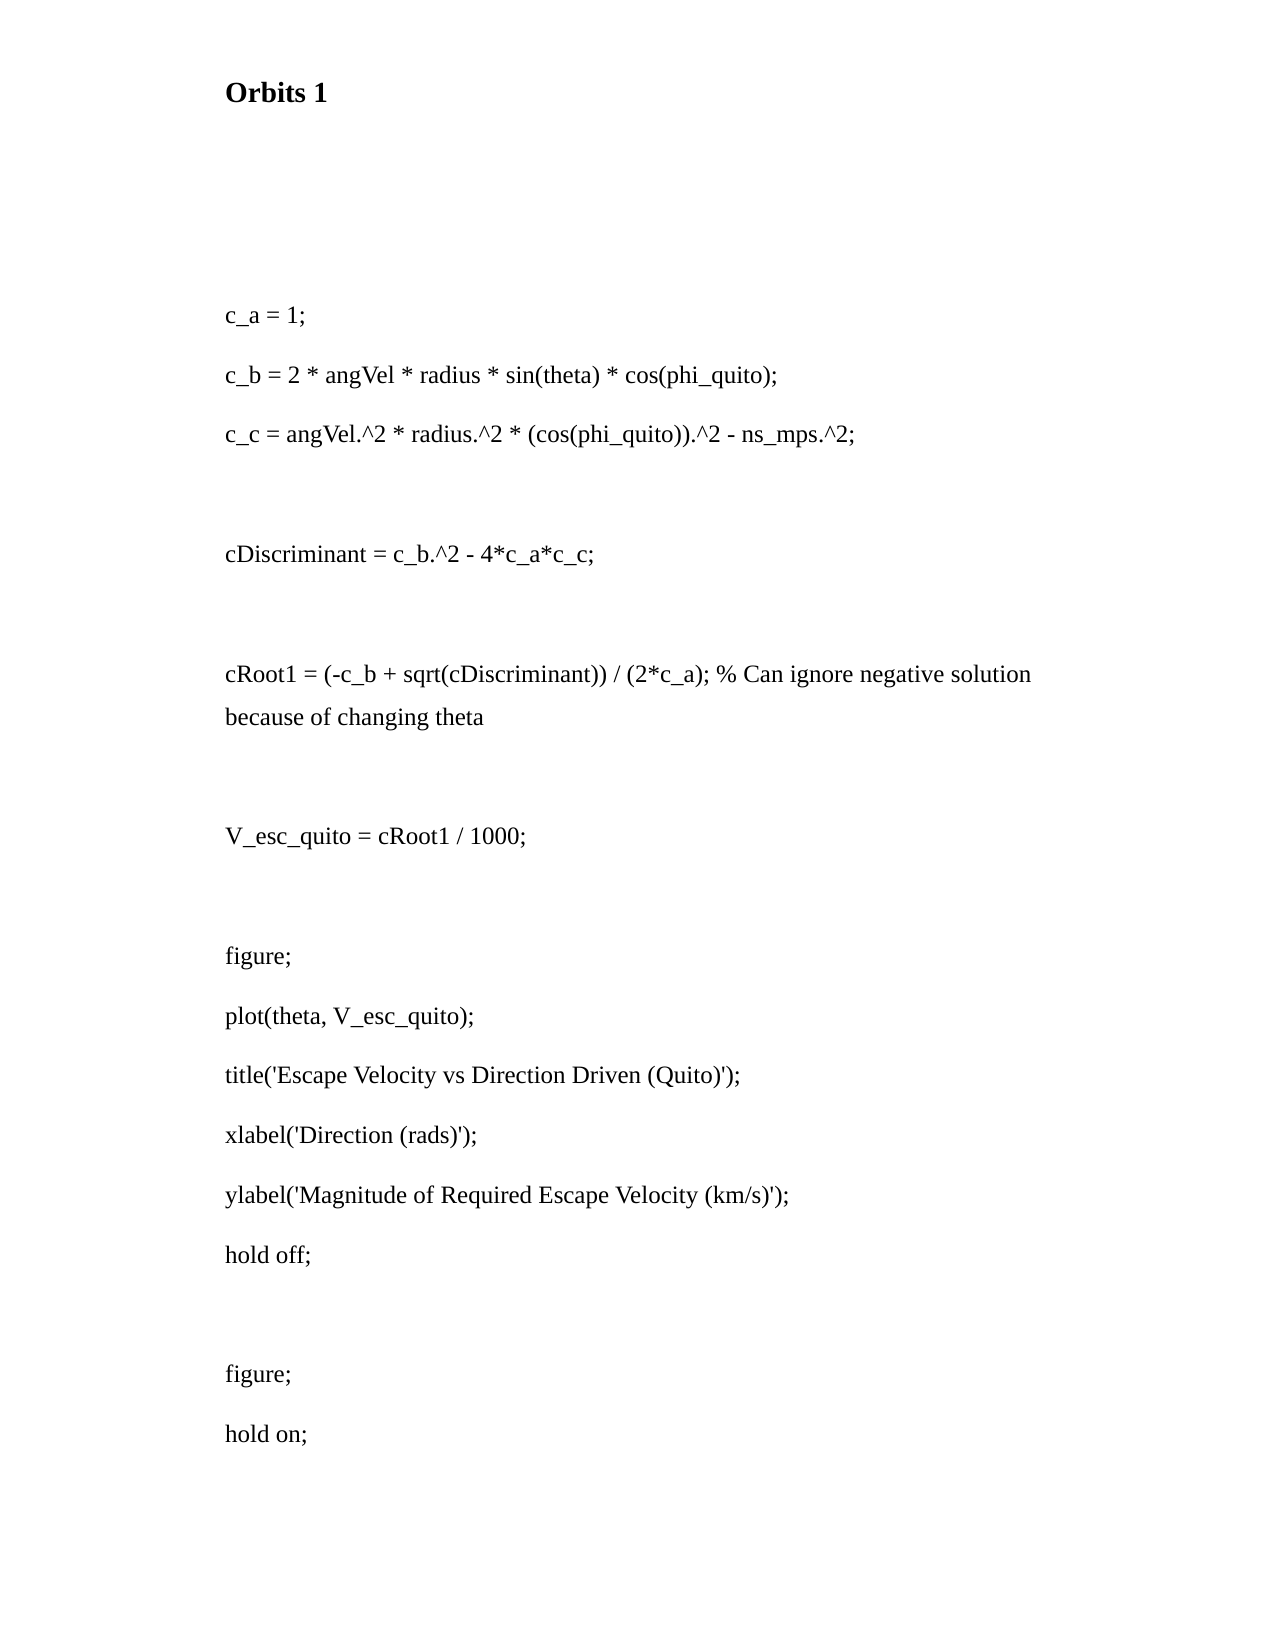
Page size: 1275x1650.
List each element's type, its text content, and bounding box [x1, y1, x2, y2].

text cRoot1 = (-c_b + sqrt(cDiscriminant)) / (2*c_a); % Can ignore negative solution because of changing theta [225, 659, 1050, 731]
text c_c = angVel.^2 * radius.^2 * (cos(phi_quito)).^2 - ns_mps.^2; [225, 419, 1050, 448]
text hold off; [225, 1240, 1050, 1269]
text figure; [225, 1359, 1050, 1388]
text cDiscriminant = c_b.^2 - 4*c_a*c_c; [225, 539, 1050, 568]
text V_esc_quito = cRoot1 / 1000; [225, 821, 1050, 850]
text plot(theta, V_esc_quito); [225, 1001, 1050, 1029]
text figure; [225, 941, 1050, 970]
text hold on; [225, 1419, 1050, 1448]
text title('Escape Velocity vs Direction Driven (Quito)'); [225, 1061, 1050, 1089]
text c_a = 1; [225, 300, 1050, 329]
text xlabel('Direction (rads)'); [225, 1120, 1050, 1149]
text c_b = 2 * angVel * radius * sin(theta) * cos(phi_quito); [225, 360, 1050, 388]
text ylabel('Magnitude of Required Escape Velocity (km/s)'); [225, 1180, 1050, 1209]
